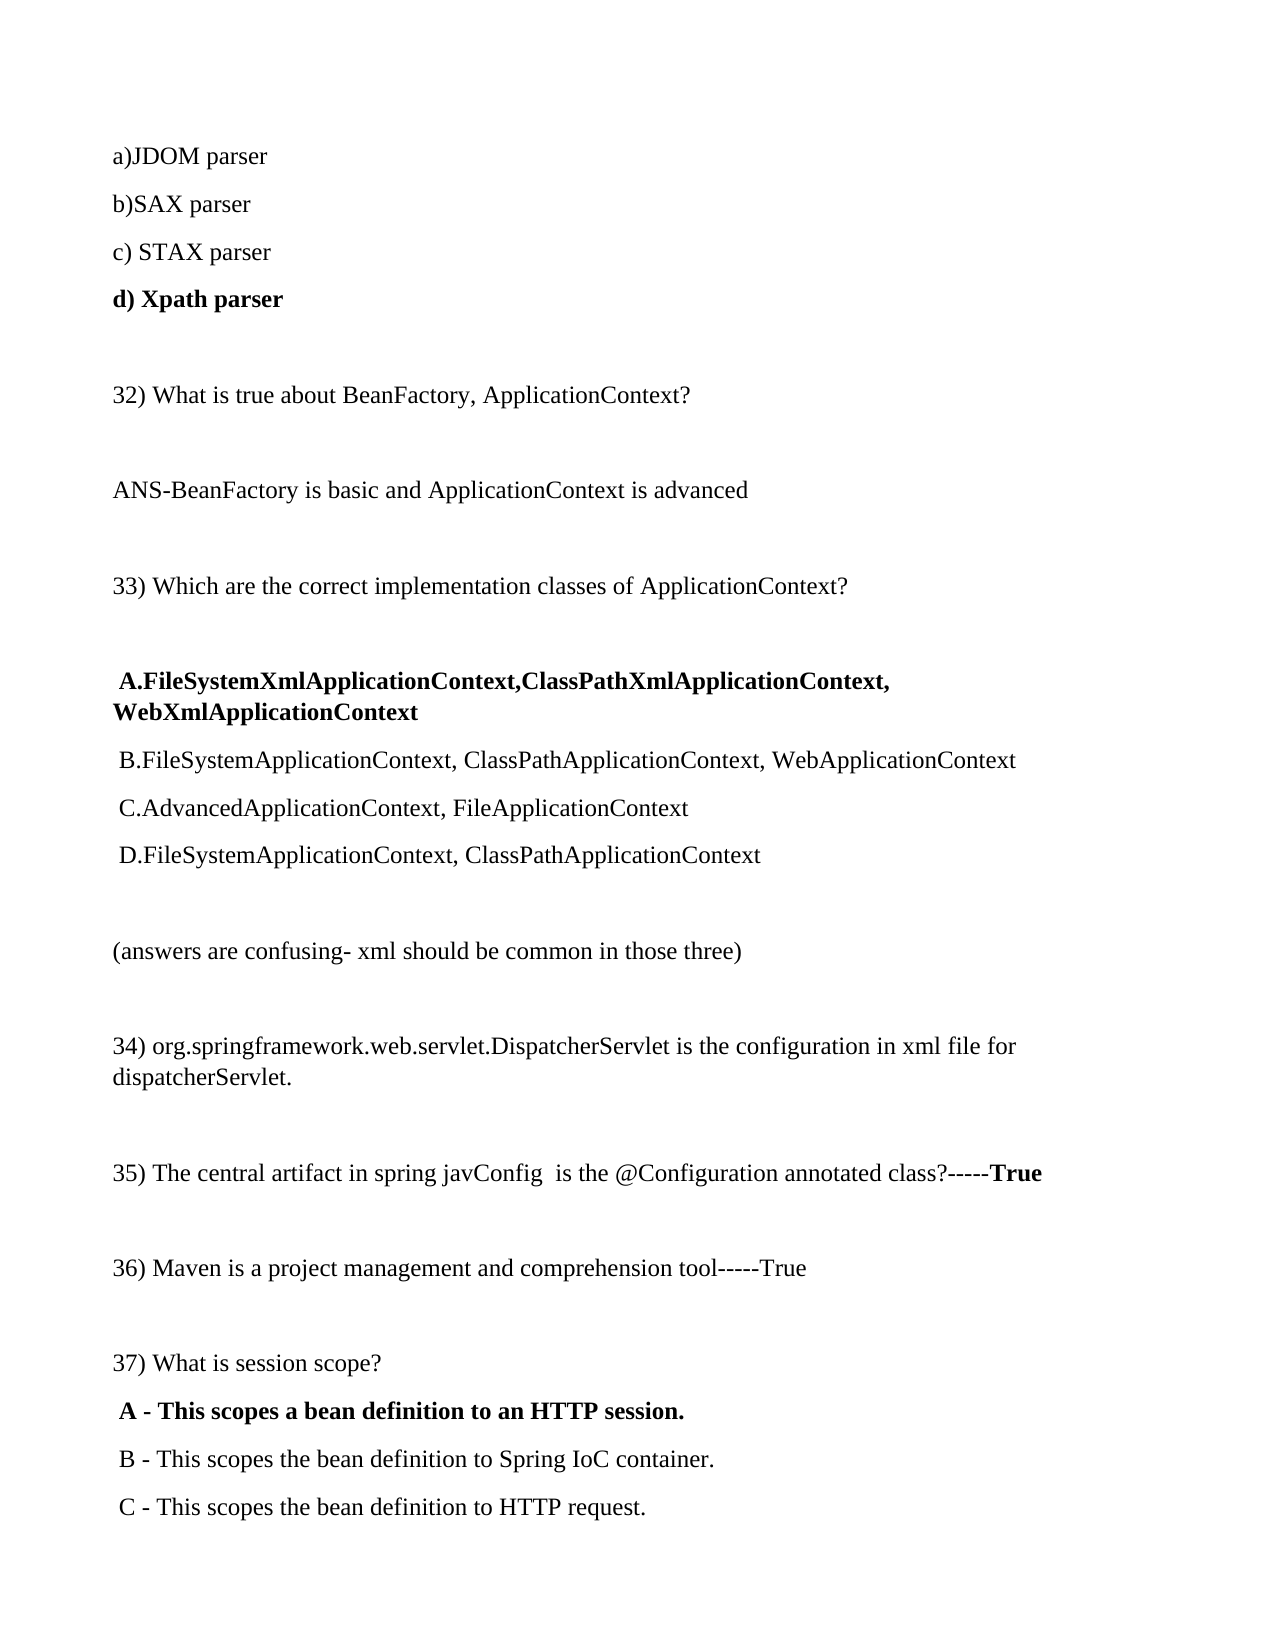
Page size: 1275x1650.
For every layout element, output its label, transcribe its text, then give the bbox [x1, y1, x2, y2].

text d) Xpath parser [112, 284, 1191, 313]
text b)SAX parser [112, 189, 1191, 218]
text 36) Maven is a project management and comprehension tool-----True [112, 1253, 1191, 1282]
text C - This scopes the bean definition to HTTP request. [112, 1492, 1191, 1520]
text 34) org.springframework.web.servlet.DispatcherServlet is the configuration in xml file for dispatcherServlet. [112, 1031, 1191, 1091]
text B - This scopes the bean definition to Spring IoC container. [112, 1444, 1191, 1473]
text 33) Which are the correct implementation classes of ApplicationContext? [112, 571, 1191, 599]
text 35) The central artifact in spring javConfig is the @Configuration annotated class?-----True [112, 1158, 1191, 1186]
text B.FileSystemApplicationContext, ClassPathApplicationContext, WebApplicationContext [112, 745, 1191, 774]
text C.AdvancedApplicationContext, FileApplicationContext [112, 793, 1191, 821]
text a)JDOM parser [112, 141, 1191, 170]
text 37) What is session scope? [112, 1348, 1191, 1377]
text c) STAX parser [112, 237, 1191, 266]
text D.FileSystemApplicationContext, ClassPathApplicationContext [112, 840, 1191, 869]
text (answers are confusing- xml should be common in those three) [112, 936, 1191, 964]
text 32) What is true about BeanFactory, ApplicationContext? [112, 380, 1191, 409]
text ANS-BeanFactory is basic and ApplicationContext is advanced [112, 475, 1191, 504]
text A.FileSystemXmlApplicationContext,ClassPathXmlApplicationContext, WebXmlApplicationContext [112, 666, 1191, 726]
text A - This scopes a bean definition to an HTTP session. [112, 1396, 1191, 1425]
